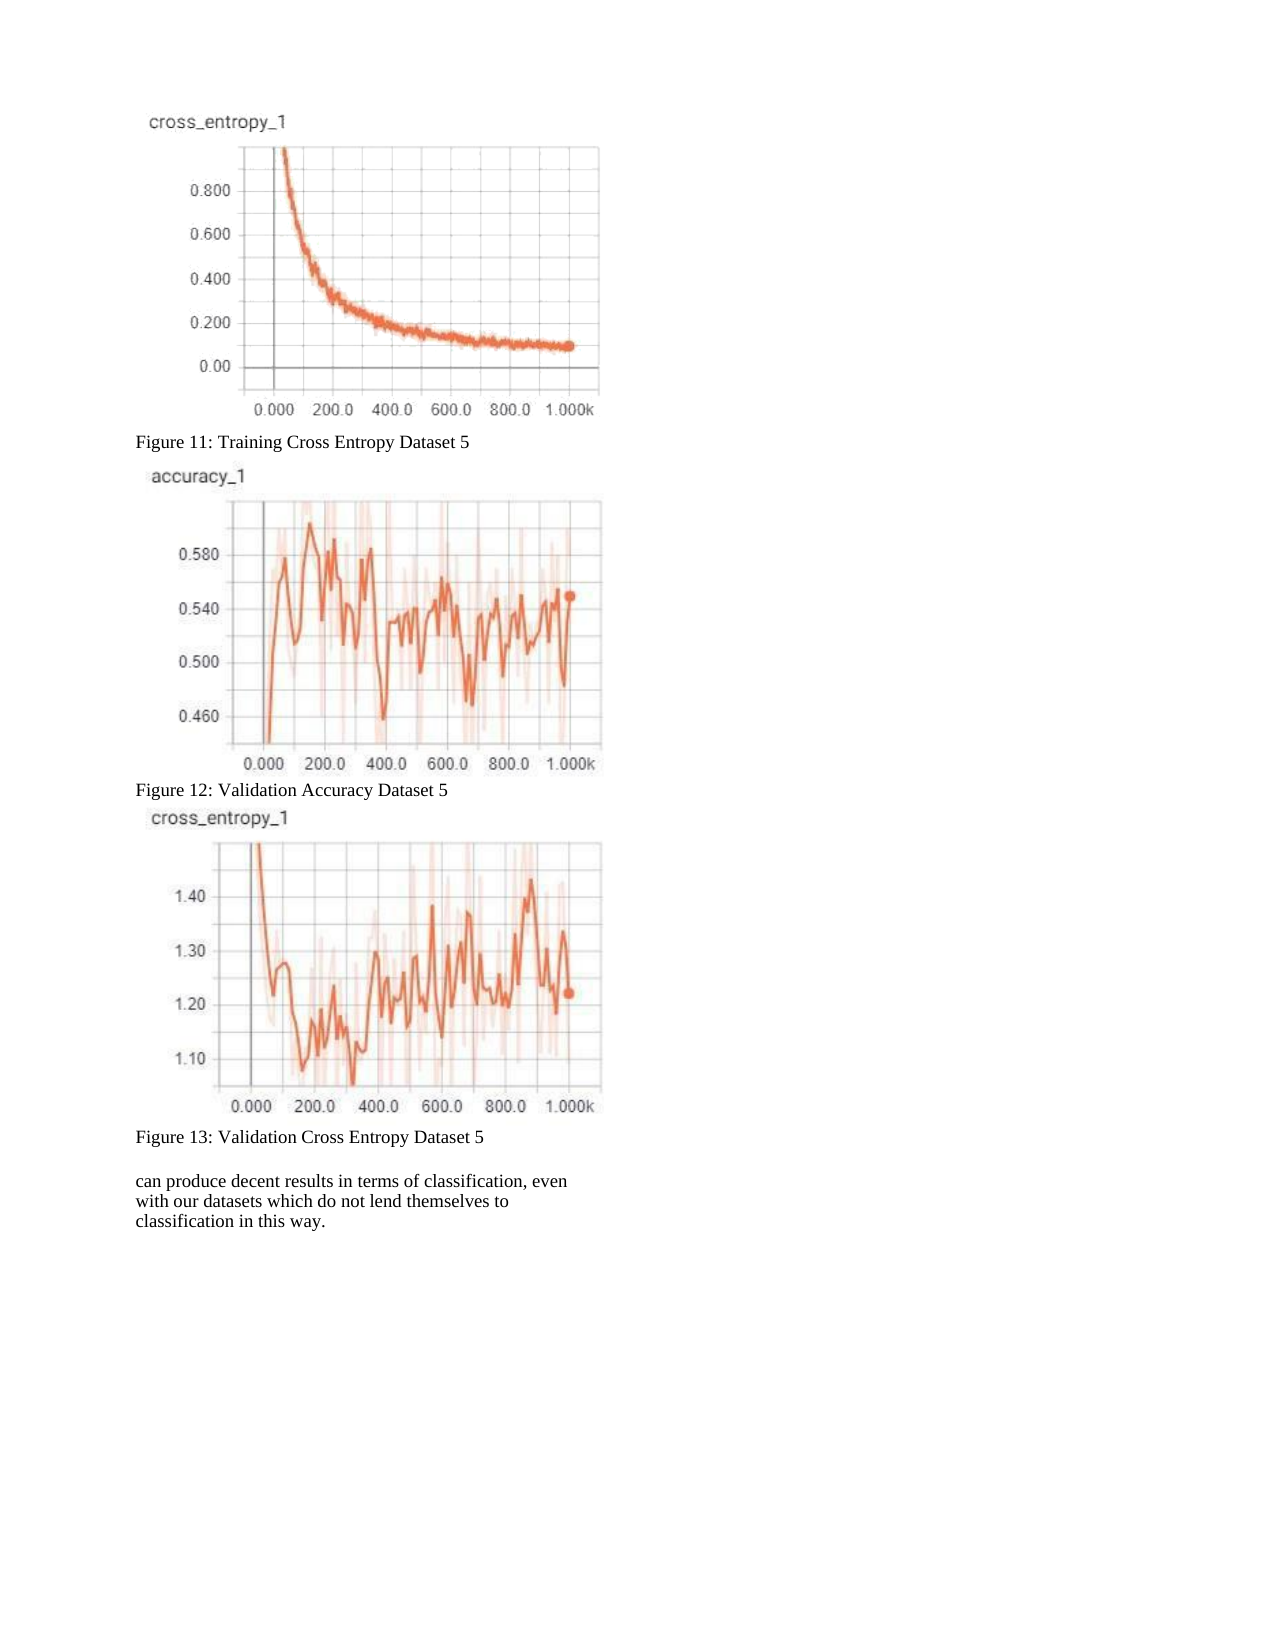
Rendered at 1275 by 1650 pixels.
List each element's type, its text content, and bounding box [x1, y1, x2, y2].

text with our datasets which do not lend themselves to [135, 1192, 1125, 1212]
text Figure 13: Validation Cross Entropy Dataset 5 [135, 1126, 1125, 1148]
picture [145, 112, 603, 428]
picture [135, 453, 627, 778]
text Figure 11: Training Cross Entropy Dataset 5 [135, 431, 1125, 453]
text can produce decent results in terms of classification, even [135, 1170, 1125, 1192]
picture [135, 801, 627, 1126]
text Figure 12: Validation Accuracy Dataset 5 [135, 779, 1125, 801]
text classification in this way. [135, 1212, 1125, 1232]
